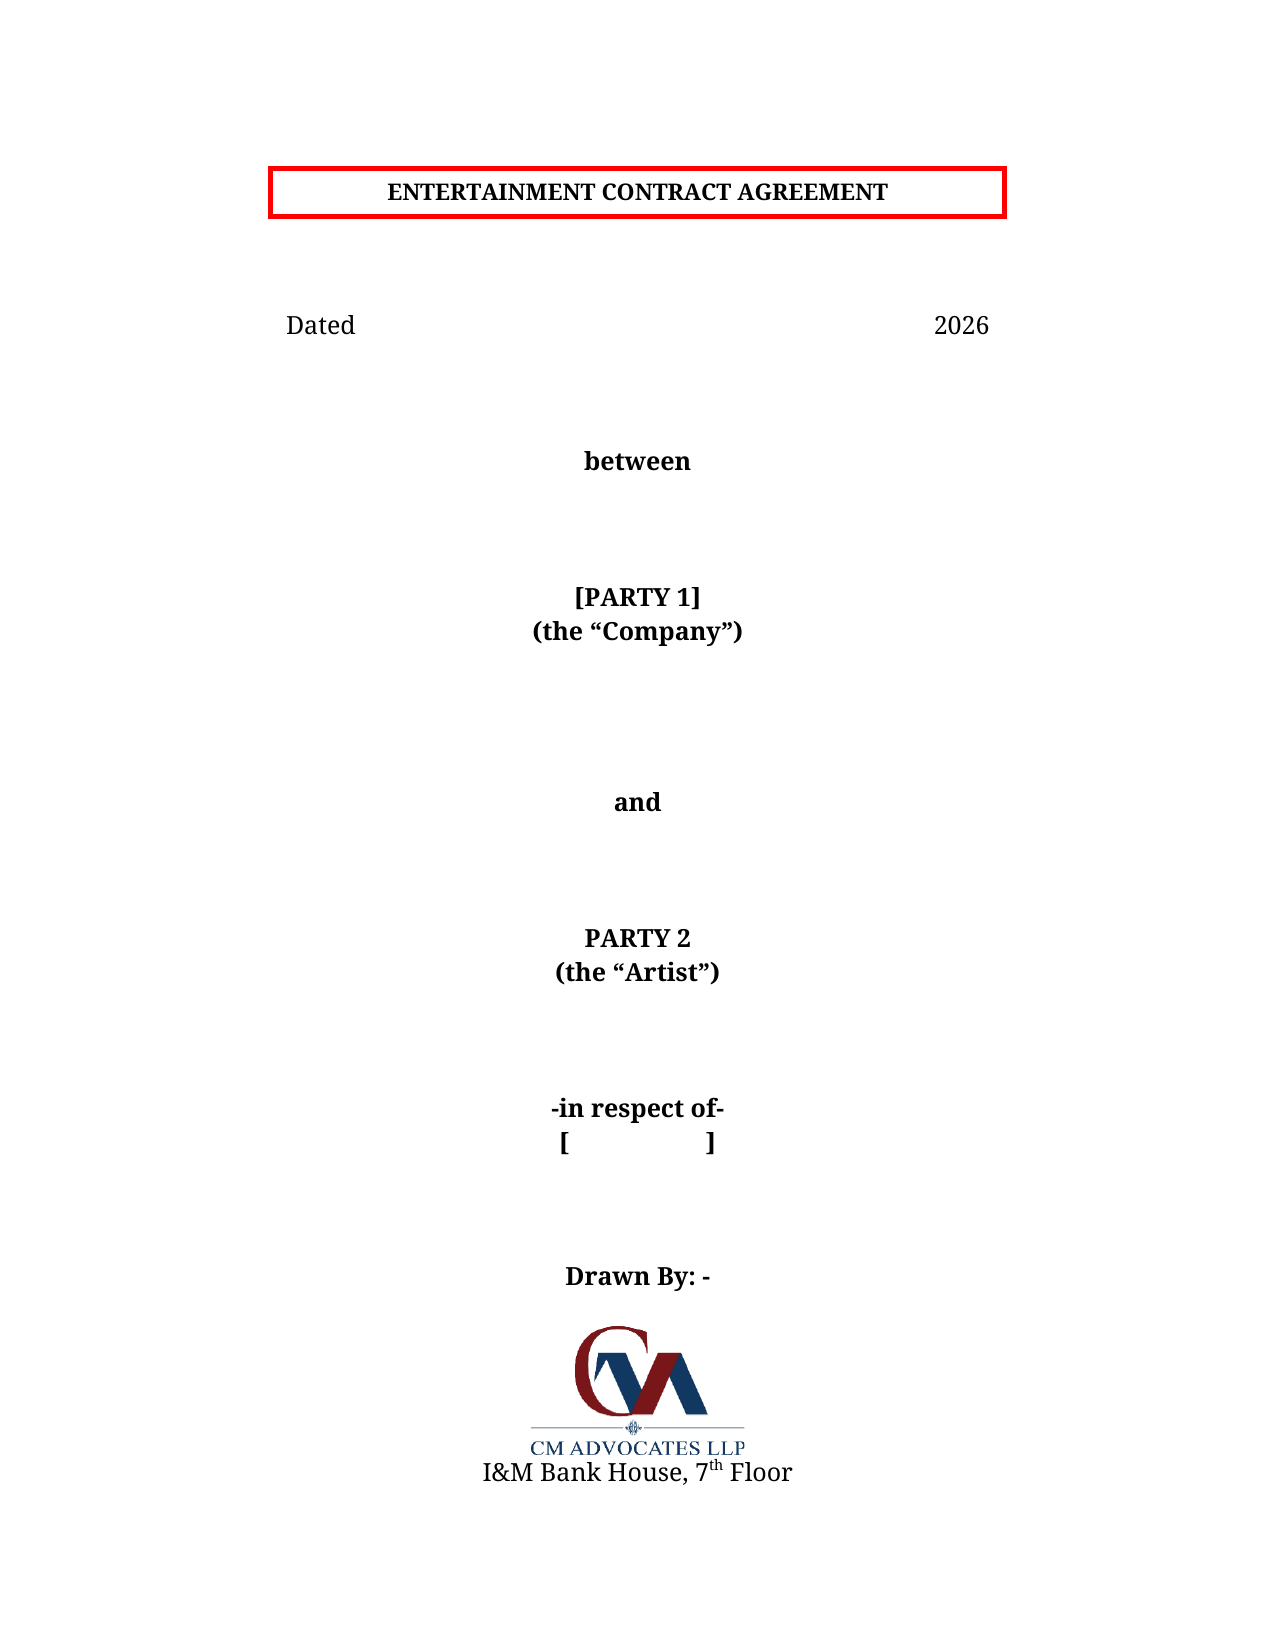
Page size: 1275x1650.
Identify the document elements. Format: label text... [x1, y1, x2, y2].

text and [150, 784, 1125, 818]
text Dated 2021 [150, 307, 1125, 341]
text I&M Bank House, 7th Floor [150, 1454, 1125, 1489]
picture [530, 1326, 745, 1455]
text [ ] [150, 1125, 1125, 1159]
text (the “Company”) [150, 614, 1125, 648]
text [PARTY 1] [150, 580, 1125, 614]
text Drawn By: - [150, 1258, 1125, 1292]
text (the “Artist”) [150, 954, 1125, 989]
text between [150, 444, 1125, 478]
text PARTY 2 [150, 921, 1125, 954]
text -in respect of- [150, 1091, 1125, 1125]
